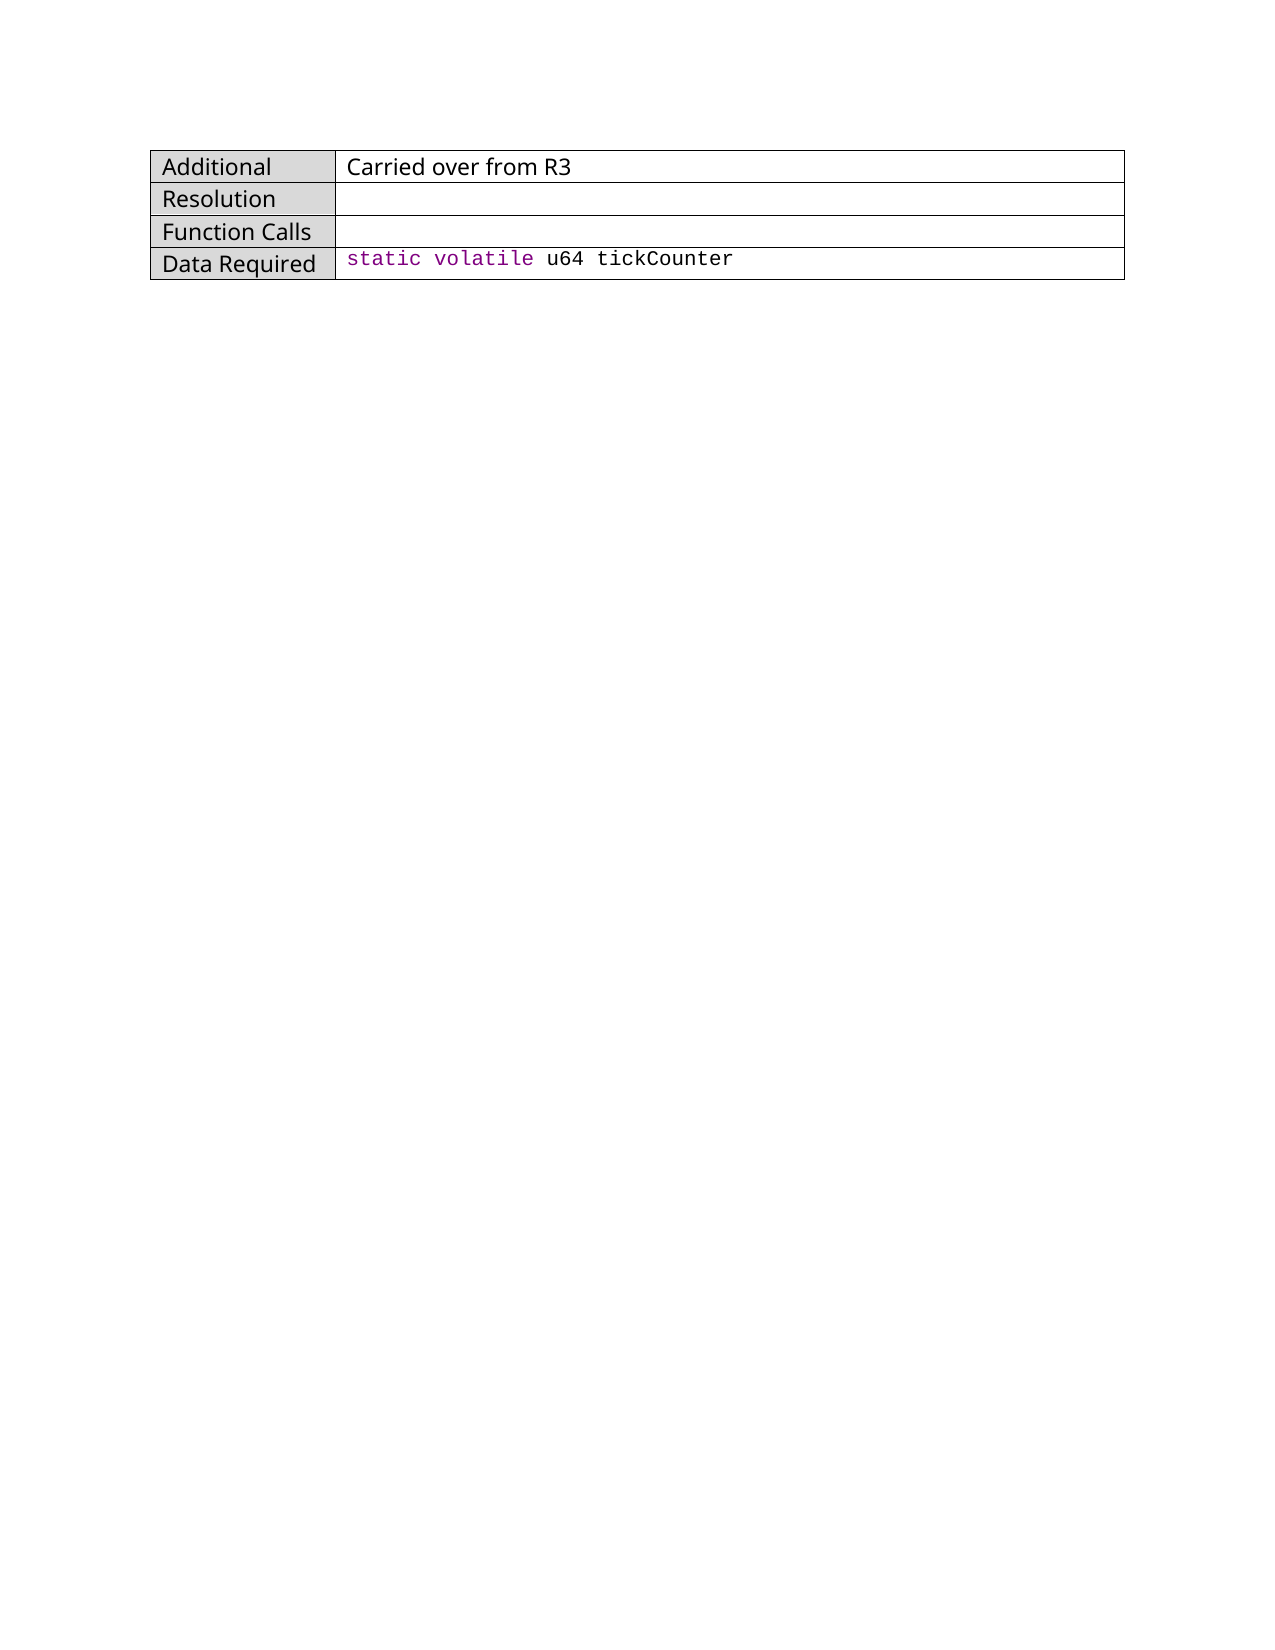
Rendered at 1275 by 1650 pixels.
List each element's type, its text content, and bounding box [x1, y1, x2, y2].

table_cell Additional [151, 151, 335, 182]
table_cell Resolution [151, 183, 335, 214]
table_cell static volatile u64 tickCounter [336, 248, 1124, 279]
table_cell [336, 216, 1124, 247]
table_cell Data Required [151, 248, 335, 279]
table_cell [336, 183, 1124, 214]
table_cell Function Calls [151, 216, 335, 247]
table_cell Carried over from R3 [336, 151, 1124, 182]
